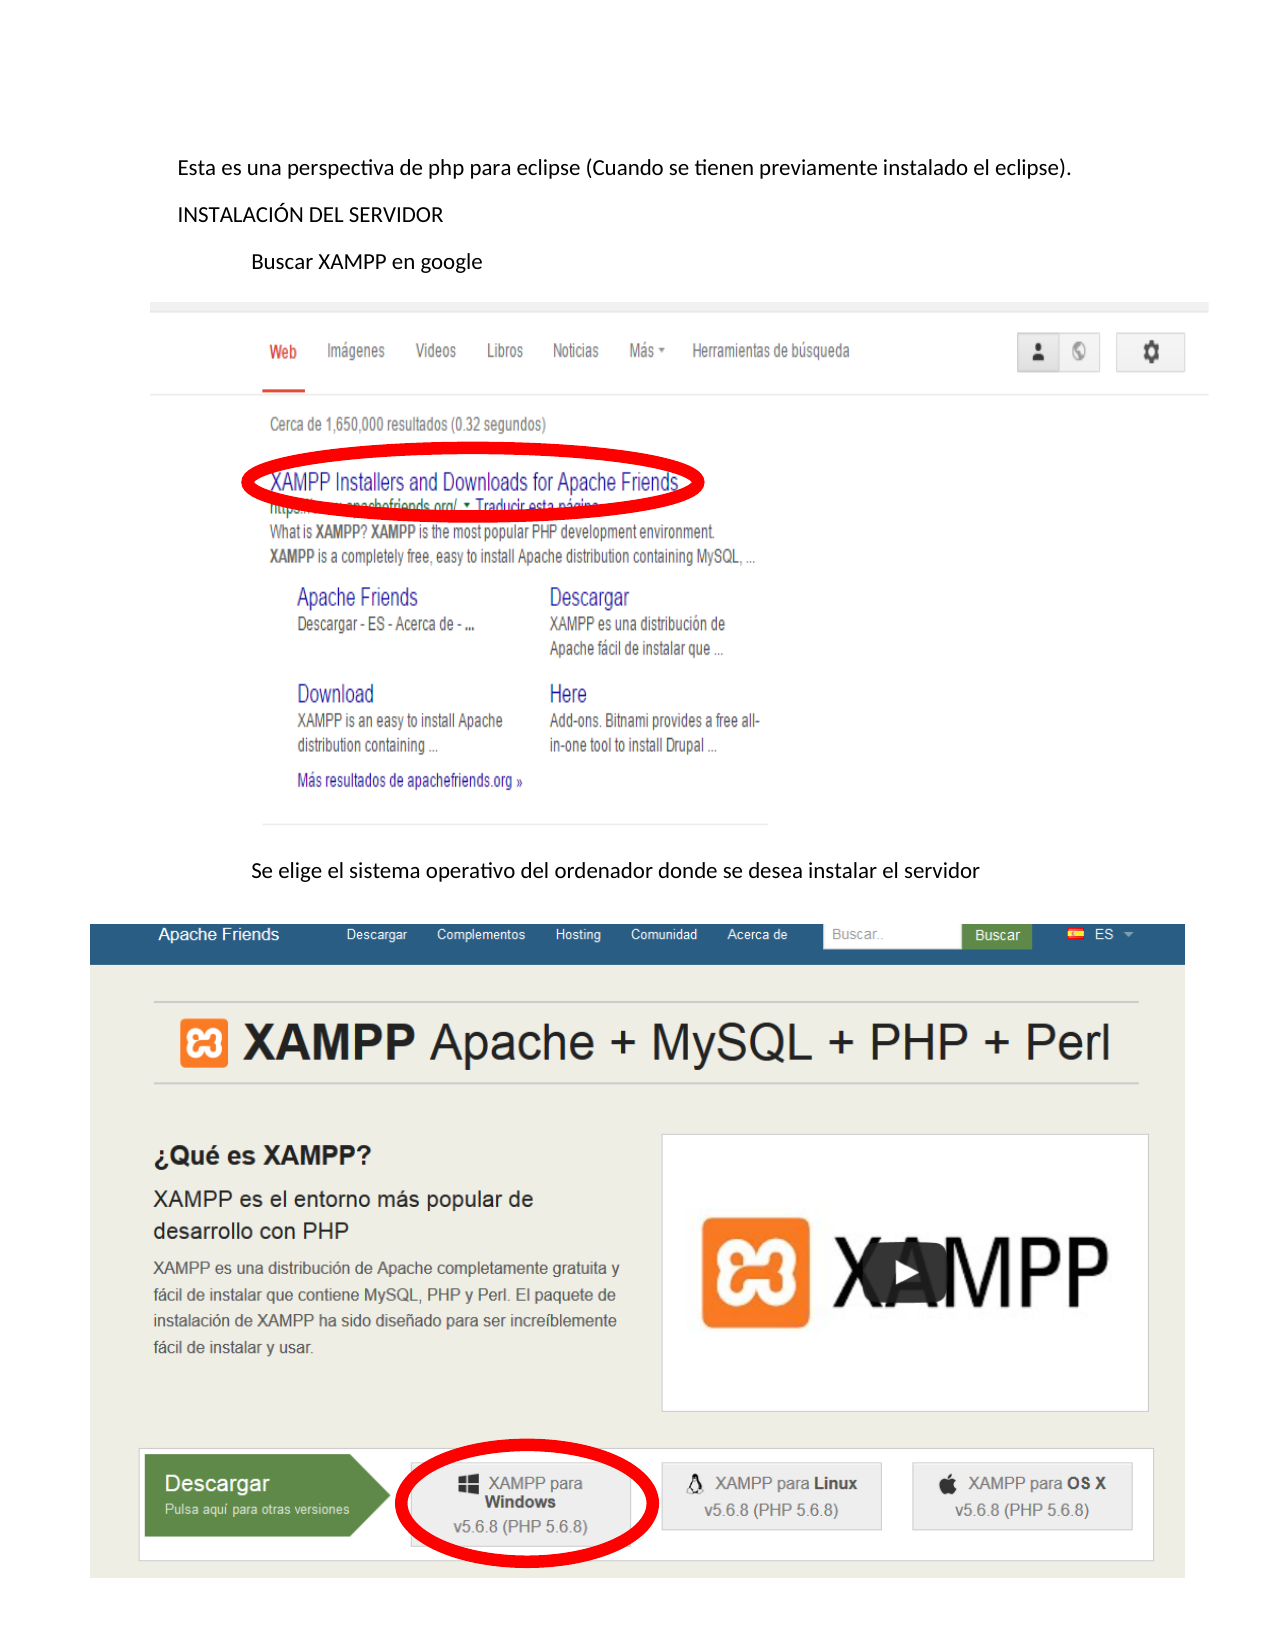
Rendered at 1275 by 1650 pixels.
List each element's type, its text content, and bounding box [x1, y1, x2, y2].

text Buscar XAMPP en google [177, 247, 1121, 275]
picture [150, 302, 1209, 831]
text Se elige el sistema operativo del ordenador donde se desea instalar el servidor [177, 857, 1121, 885]
text Esta es una perspectiva de php para eclipse (Cuando se tienen previamente instalado el eclipse). [177, 153, 1121, 182]
picture [90, 924, 1185, 1578]
text INSTALACIÓN DEL SERVIDOR [177, 200, 1121, 228]
